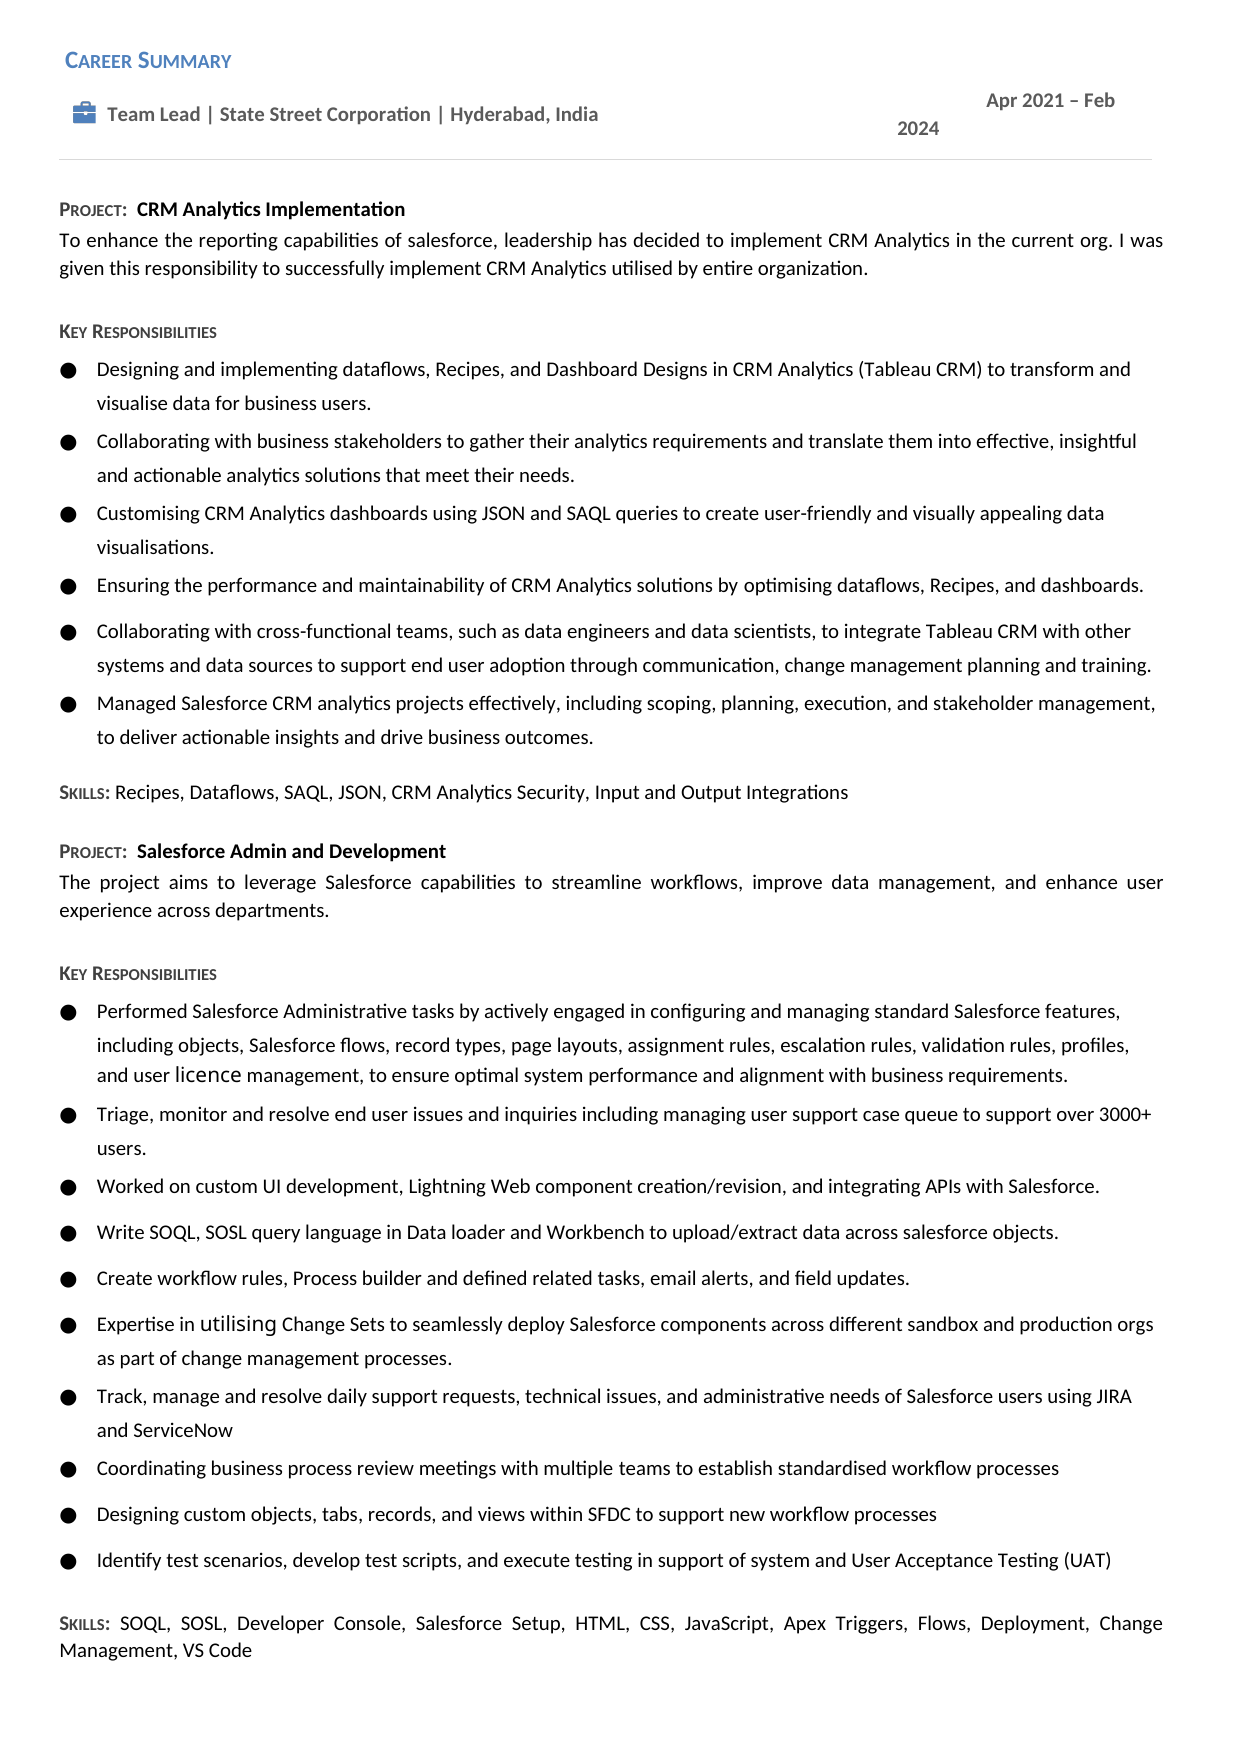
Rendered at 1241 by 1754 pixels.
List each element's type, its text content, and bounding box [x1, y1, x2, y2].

list Customising CRM Analytics dashboards using JSON and SAQL queries to create user-friendly and visually appealing data visualisations. [59, 489, 1165, 559]
list Performed Salesforce Administrative tasks by actively engaged in configuring and managing standard Salesforce features, including objects, Salesforce flows, record types, page layouts, assignment rules, escalation rules, validation rules, profiles, and user licence management, to ensure optimal system performance and alignment with business requirements. [59, 987, 1165, 1088]
text Skills: SOQL, SOSL, Developer Console, Salesforce Setup, HTML, CSS, JavaScript, Apex Triggers, Flows, Deployment, Change Management, VS Code [59, 1610, 1165, 1663]
table_header [59, 88, 96, 159]
list Track, manage and resolve daily support requests, technical issues, and administrative needs of Salesforce users using JIRA and ServiceNow [59, 1373, 1165, 1443]
list Ensuring the performance and maintainability of CRM Analytics solutions by optimising dataflows, Recipes, and dashboards. [59, 561, 1165, 604]
list Identify test scenarios, develop test scripts, and execute testing in support of system and User Acceptance Testing (UAT) [59, 1537, 1165, 1579]
text Project: Salesforce Admin and Development [59, 838, 1165, 863]
list Designing and implementing dataflows, Recipes, and Dashboard Designs in CRM Analytics (Tableau CRM) to transform and visualise data for business users. [59, 345, 1165, 415]
list Expertise in utilising Change Sets to seamlessly deploy Salesforce components across different sandbox and production orgs as part of change management processes. [59, 1301, 1165, 1371]
text Skills: Recipes, Dataflows, SAQL, JSON, CRM Analytics Security, Input and Output Integrations [59, 779, 1165, 804]
text Key Responsibilities [59, 960, 1165, 986]
text The project aims to leverage Salesforce capabilities to streamline workflows, improve data management, and enhance user experience across departments. [59, 869, 1165, 922]
list Create workflow rules, Process builder and defined related tasks, email alerts, and field updates. [59, 1254, 1165, 1297]
picture [70, 98, 96, 128]
list Designing custom objects, tabs, records, and views within SFDC to support new workflow processes [59, 1491, 1165, 1533]
list Coordinating business process review meetings with multiple teams to establish standardised workflow processes [59, 1445, 1165, 1487]
list Write SOQL, SOSL query language in Data loader and Workbench to upload/extract data across salesforce objects. [59, 1208, 1165, 1251]
text To enhance the reporting capabilities of salesforce, leadership has decided to implement CRM Analytics in the current org. I was given this responsibility to successfully implement CRM Analytics utilised by entire organization. [59, 227, 1165, 280]
list Managed Salesforce CRM analytics projects effectively, including scoping, planning, execution, and stakeholder management, to deliver actionable insights and drive business outcomes. [59, 679, 1165, 750]
text Key Responsibilities [59, 318, 1165, 343]
list Worked on custom UI development, Lightning Web component creation/revision, and integrating APIs with Salesforce. [59, 1162, 1165, 1205]
text Project: CRM Analytics Implementation [59, 196, 1165, 221]
table_header Team Lead | State Street Corporation | Hyderabad, India [96, 88, 886, 159]
list Collaborating with business stakeholders to gather their analytics requirements and translate them into effective, insightful and actionable analytics solutions that meet their needs. [59, 417, 1165, 487]
list Collaborating with cross-functional teams, such as data engineers and data scientists, to integrate Tableau CRM with other systems and data sources to support end user adoption through communication, change management planning and training. [59, 607, 1165, 678]
table_header Apr 2021 – Feb 2024 [886, 88, 1152, 159]
subtitle Career Summary [59, 44, 1165, 75]
list Triage, monitor and resolve end user issues and inquiries including managing user support case queue to support over 3000+ users. [59, 1090, 1165, 1161]
